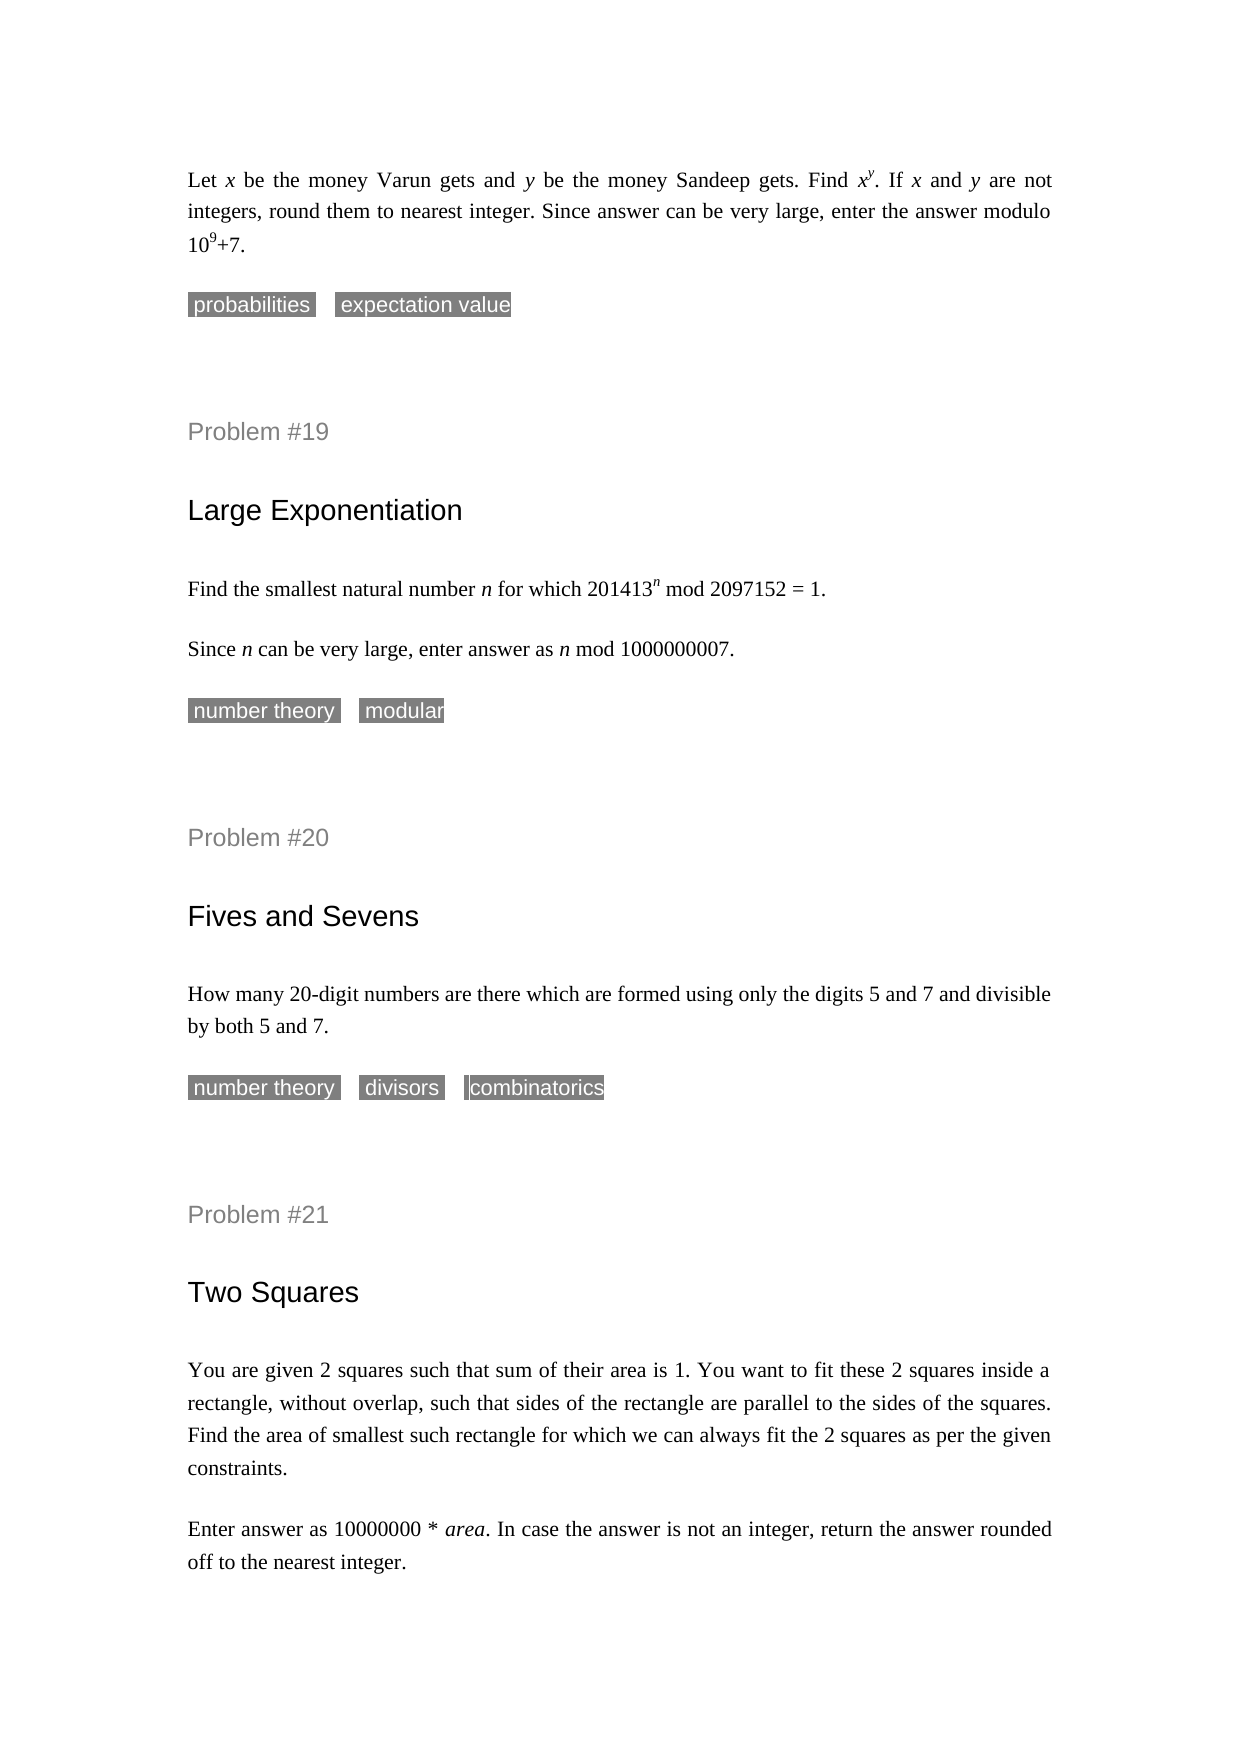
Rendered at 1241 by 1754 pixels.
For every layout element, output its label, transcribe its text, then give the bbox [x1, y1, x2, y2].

text Problem #19 [187, 415, 1053, 448]
text How many 20-digit numbers are there which are formed using only the digits 5 and 7 and divisible by both 5 and 7. [187, 977, 1053, 1042]
subtitle Two Squares [187, 1259, 1053, 1324]
text number theory modular [187, 694, 1053, 727]
text probabilities expectation value [187, 289, 1053, 321]
subtitle Large Exponentiation [187, 477, 1053, 542]
text Problem #21 [187, 1198, 1053, 1230]
text Find the smallest natural number n for which 201413n mod 2097152 = 1. [187, 571, 1053, 604]
text Since n can be very large, enter answer as n mod 1000000007. [187, 633, 1053, 665]
text Let x be the money Varun gets and y be the money Sandeep gets. Find xy. If x and y are not integers, round them to nearest integer. Since answer can be very large, enter the answer modulo 109+7. [187, 162, 1053, 259]
text You are given 2 squares such that sum of their area is 1. You want to fit these 2 squares inside a rectangle, without overlap, such that sides of the rectangle are parallel to the sides of the squares. Find the area of smallest such rectangle for which we can always fit the 2 squares as per the given constraints. [187, 1354, 1053, 1484]
text number theory divisors combinatorics [187, 1071, 1053, 1104]
text Enter answer as 10000000 * area. In case the answer is not an integer, return the answer rounded off to the nearest integer. [187, 1513, 1053, 1578]
text Problem #20 [187, 821, 1053, 854]
subtitle Fives and Sevens [187, 883, 1053, 948]
